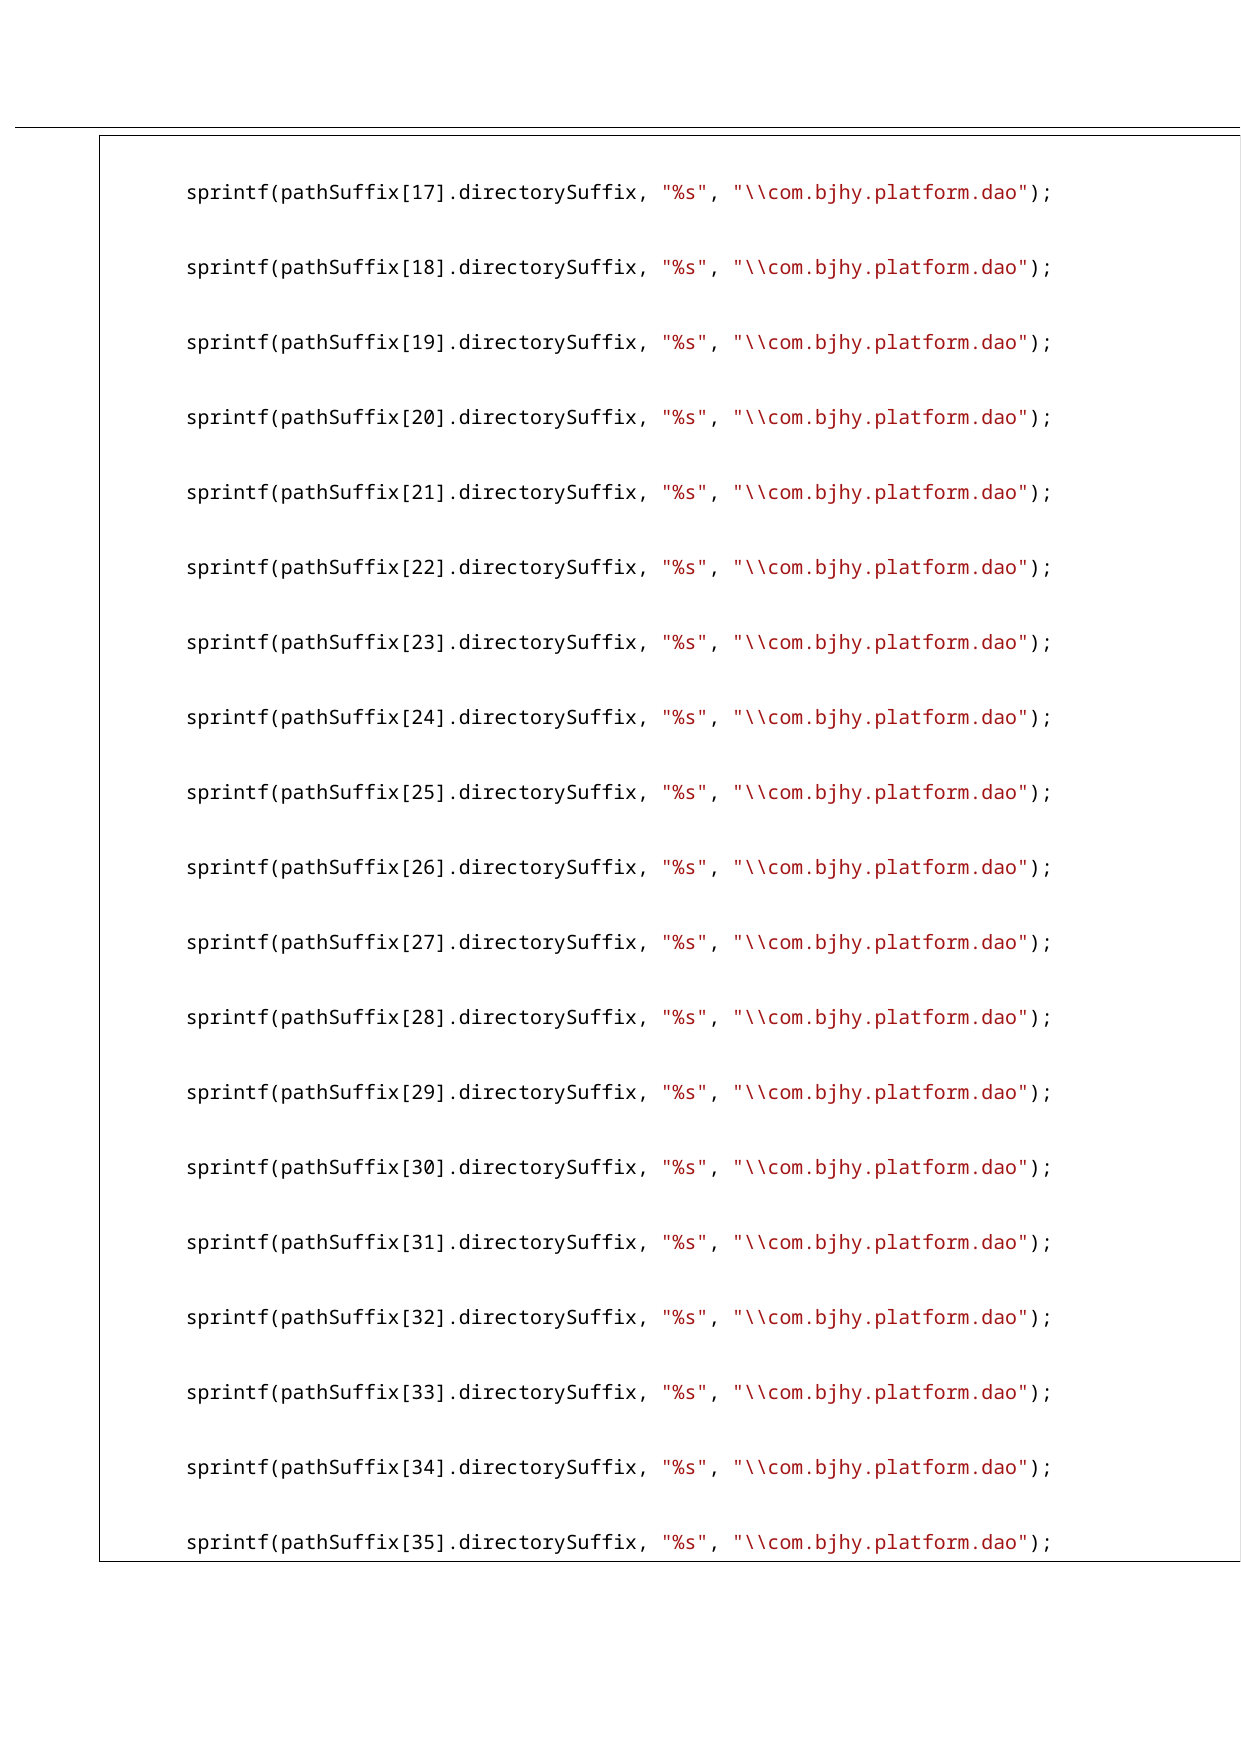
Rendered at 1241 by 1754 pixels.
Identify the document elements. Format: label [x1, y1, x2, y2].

table_header [100, 136, 1240, 1561]
